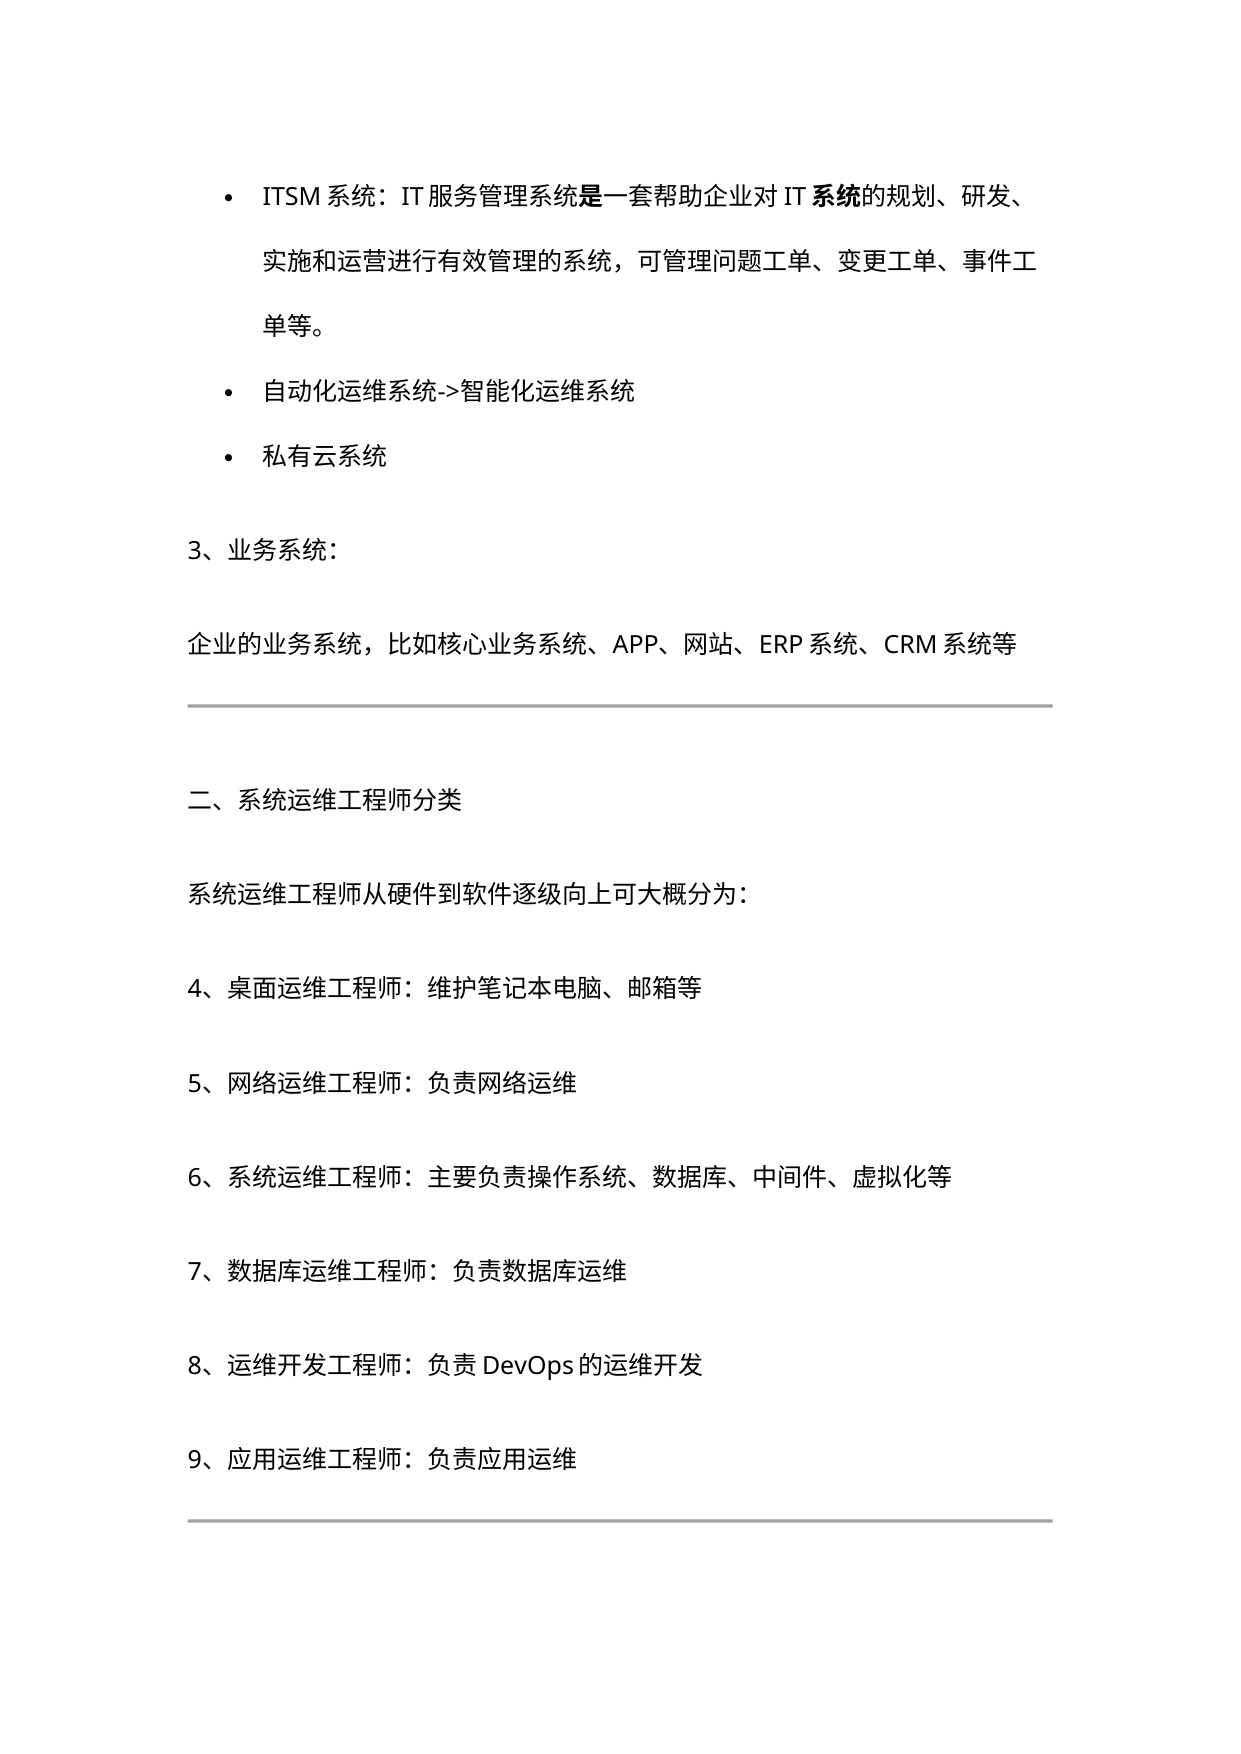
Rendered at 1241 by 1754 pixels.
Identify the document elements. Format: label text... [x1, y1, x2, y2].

text 系统运维工程师从硬件到软件逐级向上可大概分为： [187, 860, 1053, 925]
text 7、数据库运维工程师：负责数据库运维 [187, 1237, 1053, 1302]
text 8、运维开发工程师：负责DevOps的运维开发 [187, 1331, 1053, 1396]
list ITSM系统：IT服务管理系统是一套帮助企业对IT系统的规划、研发、实施和运营进行有效管理的系统，可管理问题工单、变更工单、事件工单等。 [225, 162, 1053, 357]
text 二、系统运维工程师分类 [187, 766, 1053, 831]
text 4、桌面运维工程师：维护笔记本电脑、邮箱等 [187, 954, 1053, 1019]
text 9、应用运维工程师：负责应用运维 [187, 1425, 1053, 1490]
text 6、系统运维工程师：主要负责操作系统、数据库、中间件、虚拟化等 [187, 1143, 1053, 1208]
list 自动化运维系统->智能化运维系统 [225, 357, 1053, 422]
text 5、网络运维工程师：负责网络运维 [187, 1049, 1053, 1114]
text 企业的业务系统，比如核心业务系统、APP、网站、ERP系统、CRM系统等 [187, 610, 1053, 675]
list 私有云系统 [225, 422, 1053, 487]
text 3、业务系统： [187, 516, 1053, 581]
